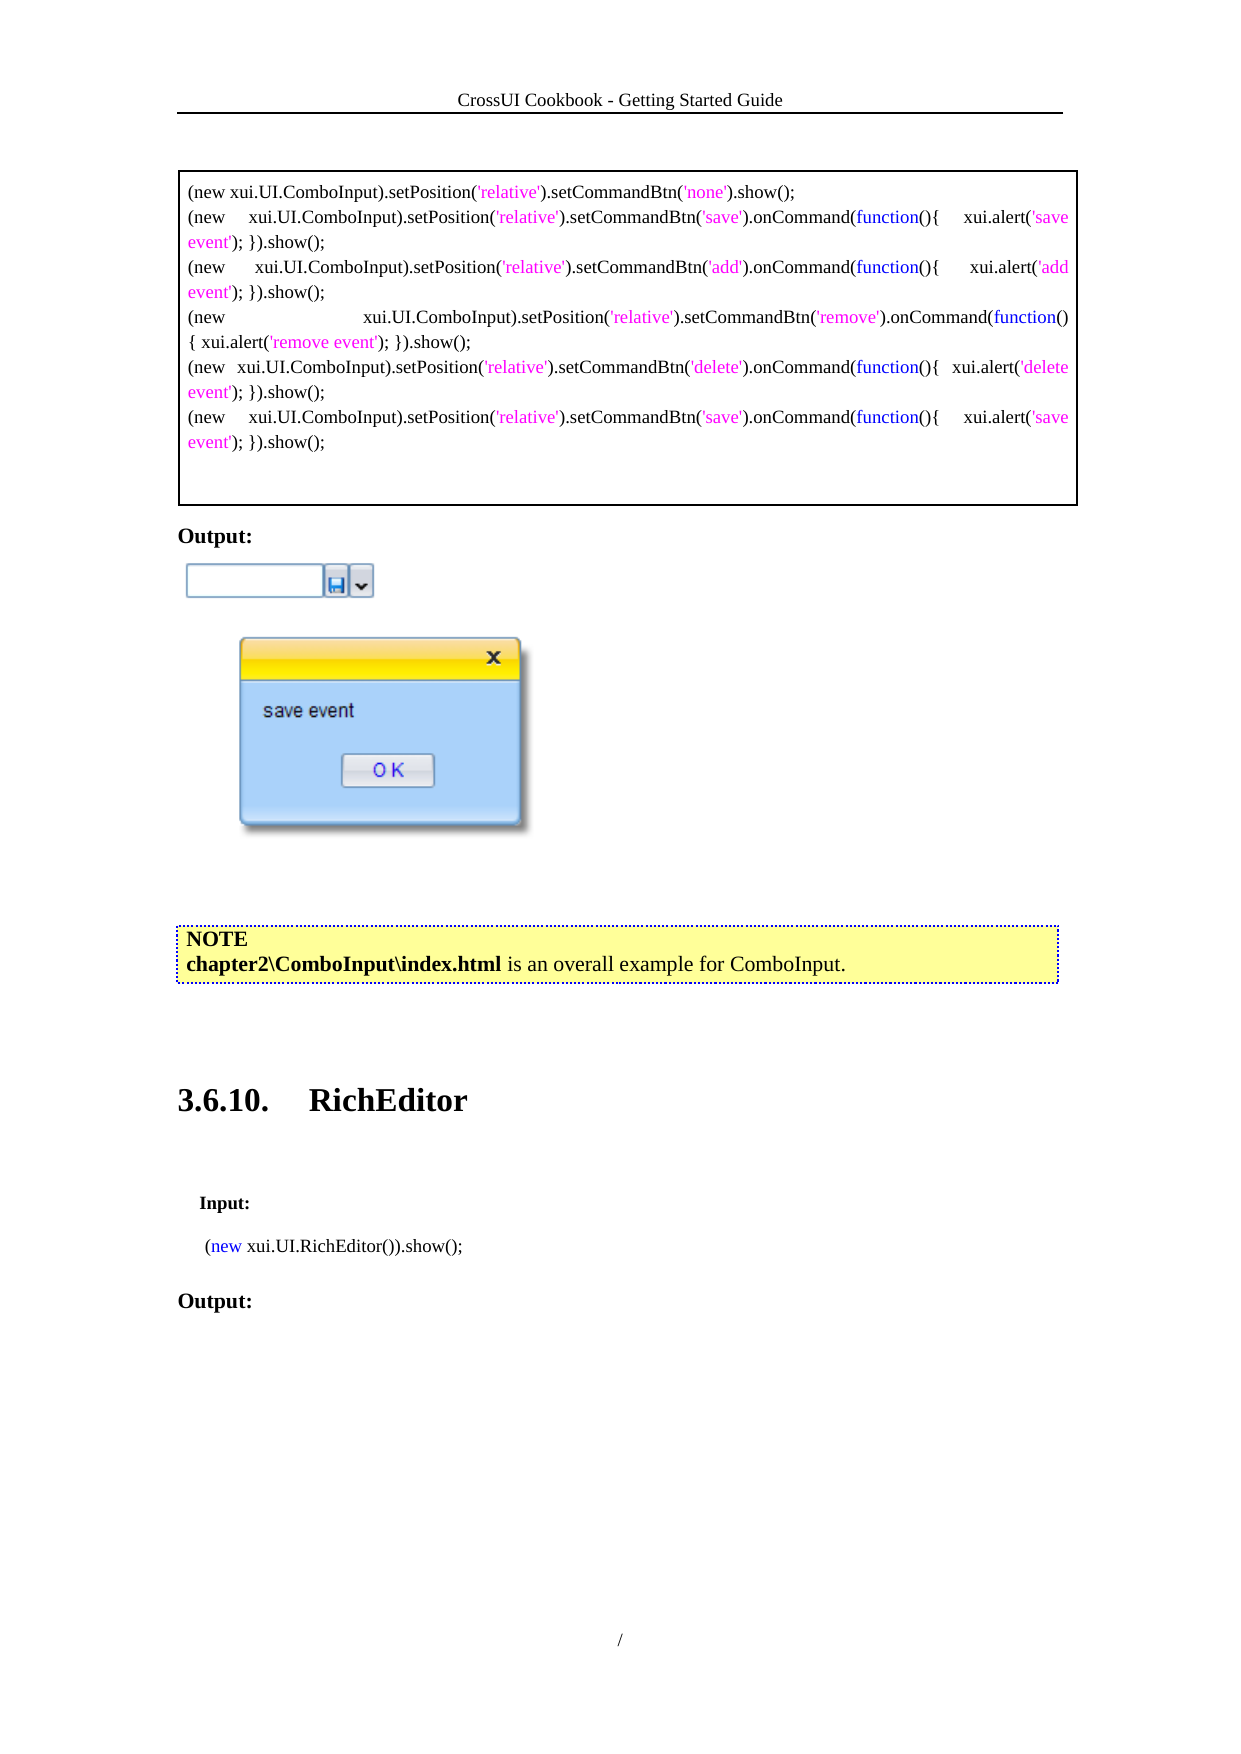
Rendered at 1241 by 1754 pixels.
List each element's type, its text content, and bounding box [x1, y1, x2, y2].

subtitle RichEditor [177, 1067, 1063, 1132]
text Output: [177, 1284, 1063, 1317]
text Output: [177, 519, 1063, 552]
picture [177, 552, 548, 851]
text Input: [199, 1187, 1063, 1219]
